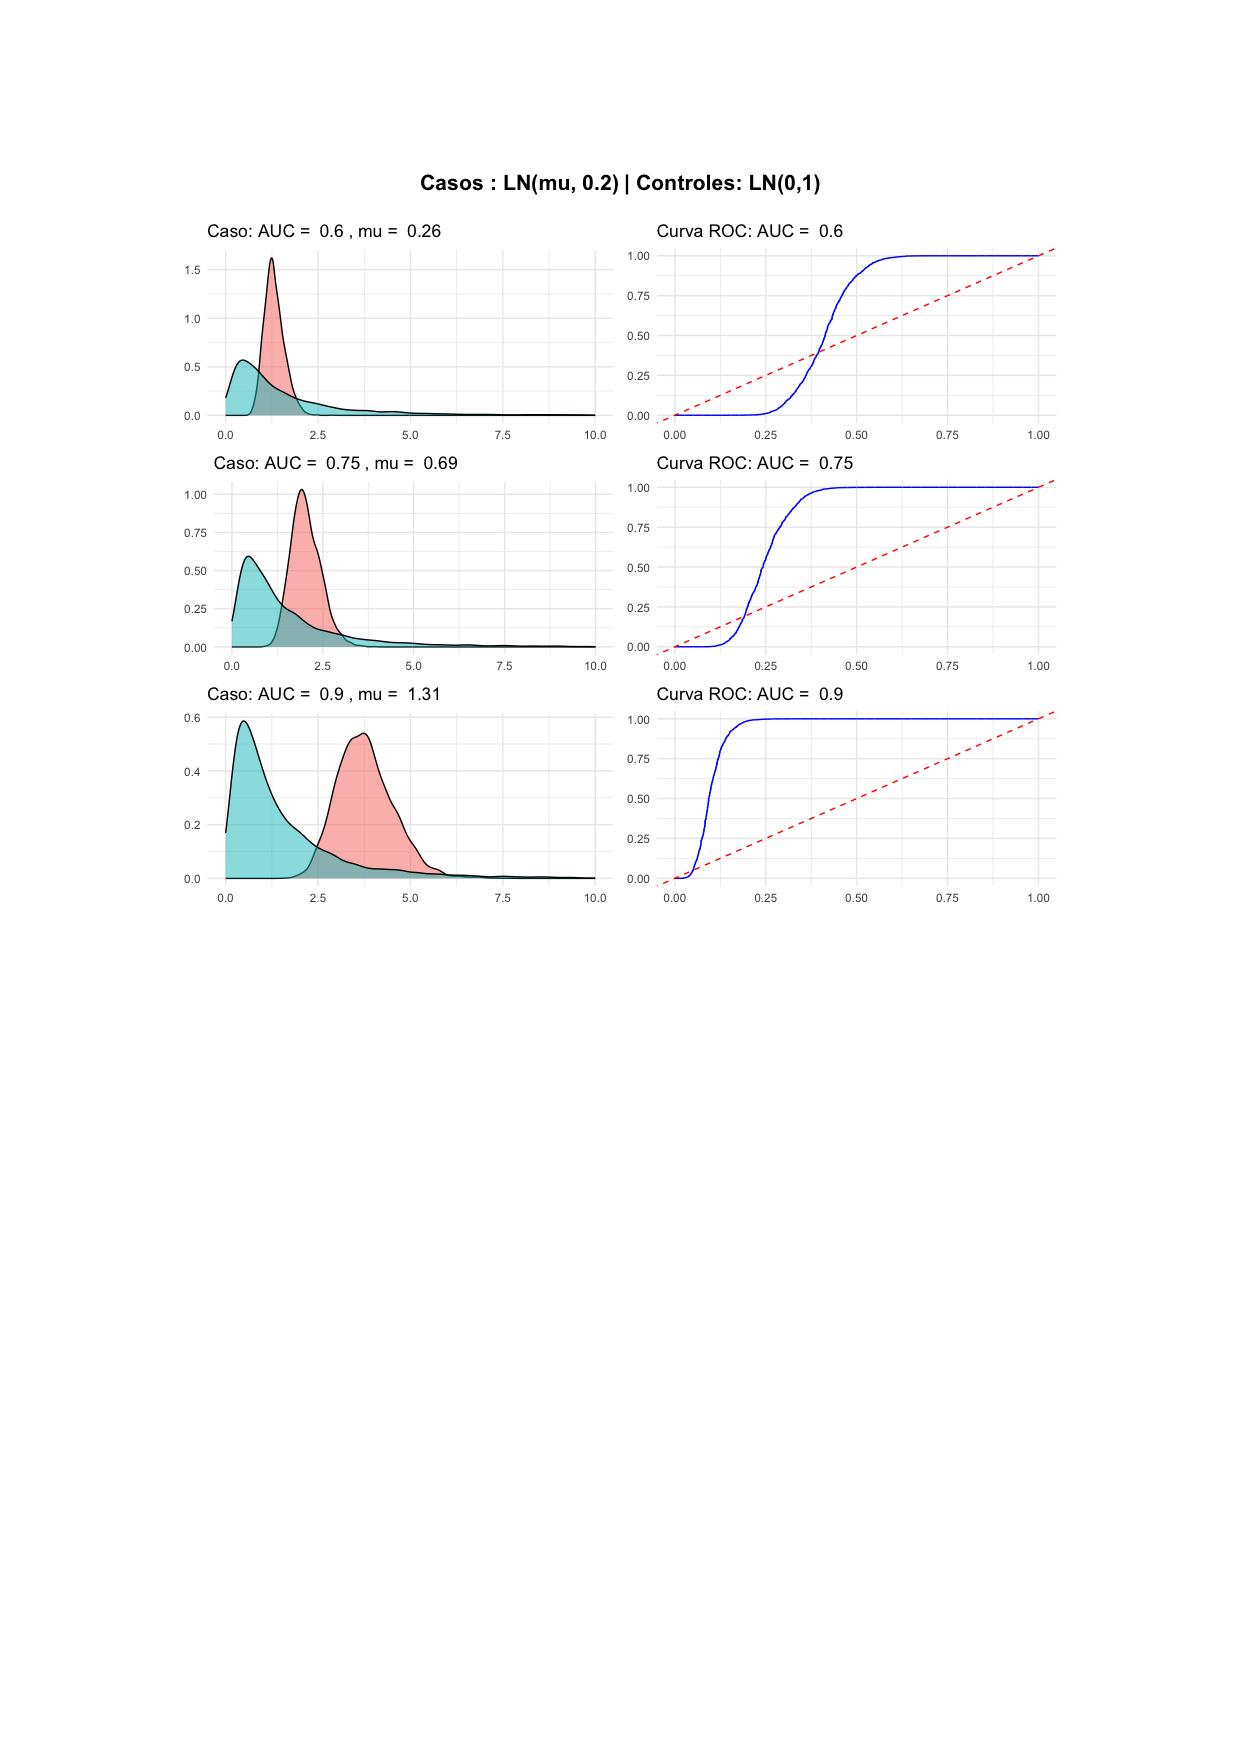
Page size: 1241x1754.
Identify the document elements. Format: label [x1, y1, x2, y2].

picture [177, 147, 1063, 910]
